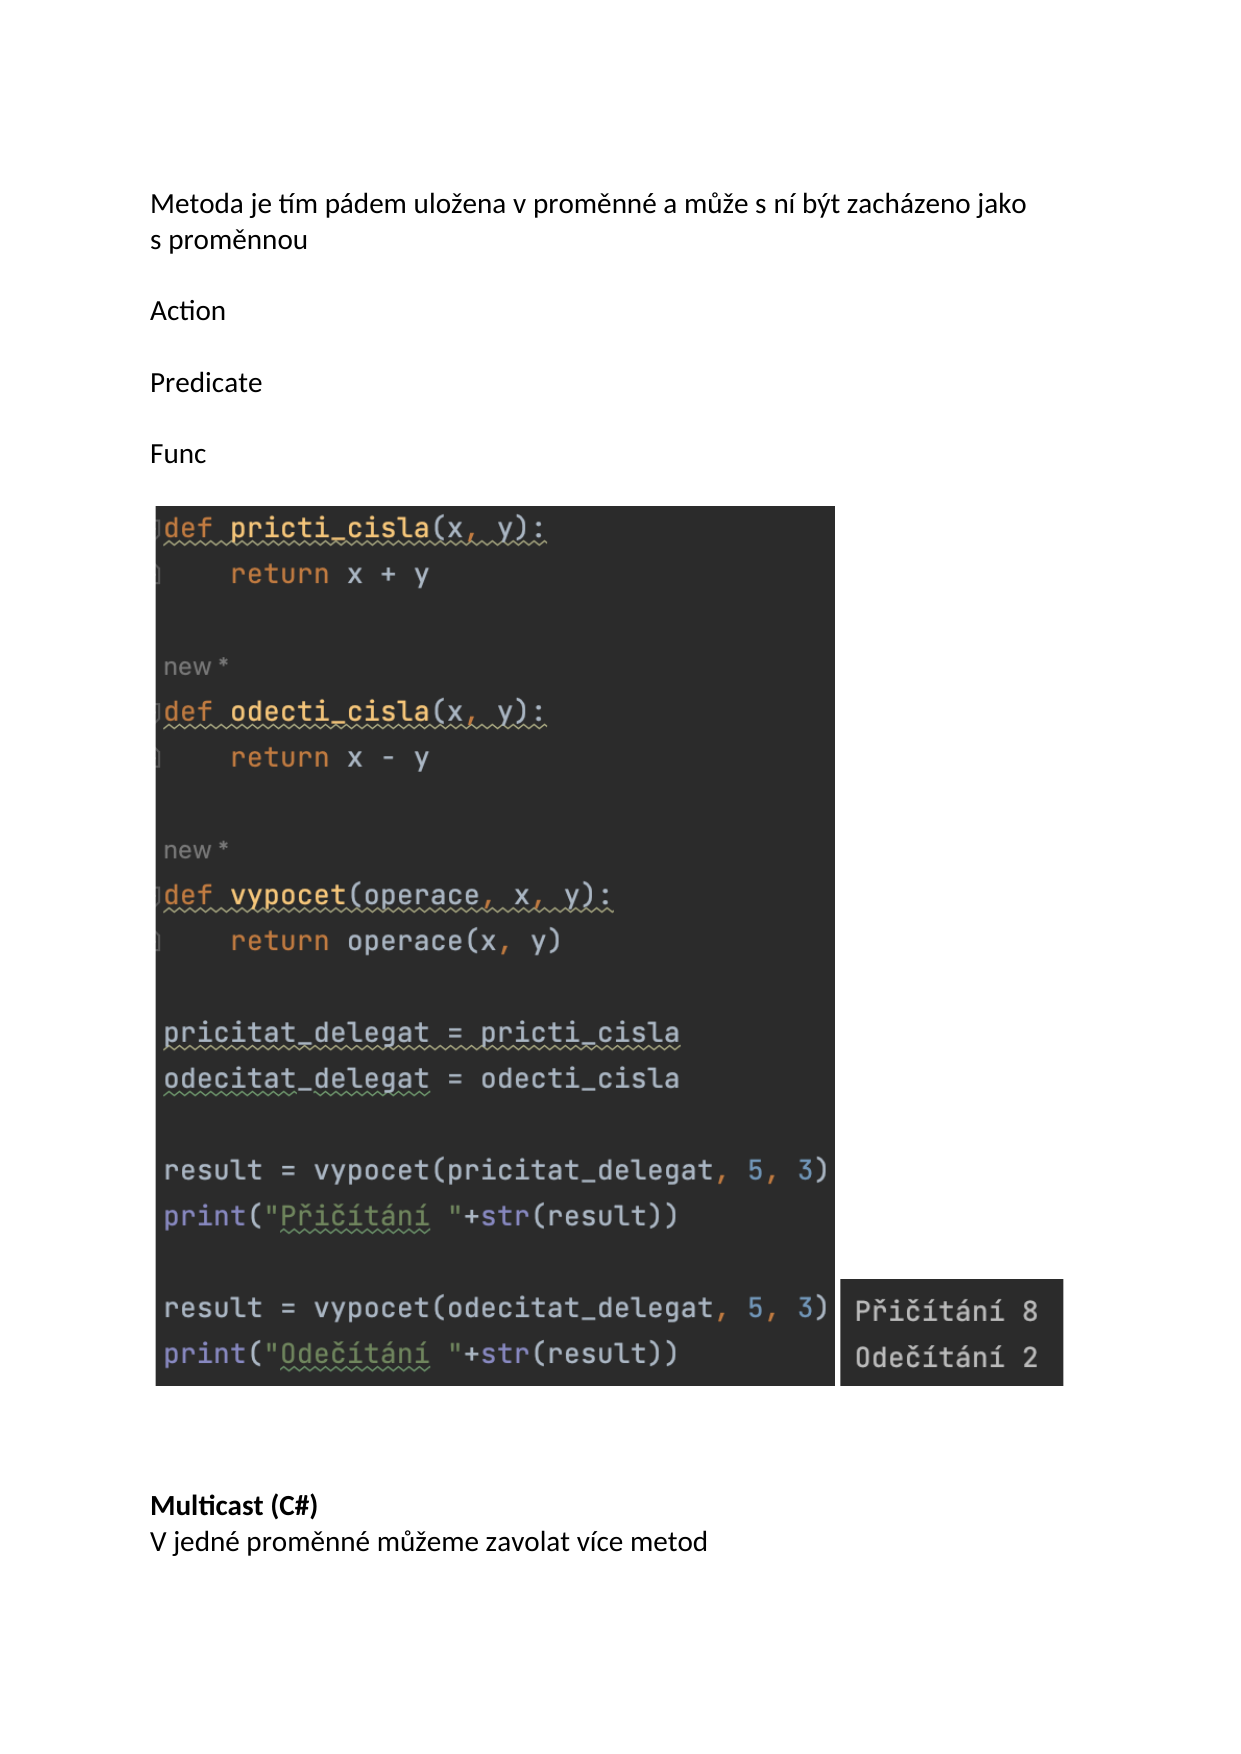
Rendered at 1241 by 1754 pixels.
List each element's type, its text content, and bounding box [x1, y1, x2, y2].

text Metoda je tím pádem uložena v proměnné a může s ní být zacházeno jako s proměnnou [150, 186, 1090, 257]
text Func [150, 435, 1090, 471]
picture [840, 1279, 1064, 1386]
text Action [150, 292, 1090, 328]
text Predicate [150, 364, 1090, 399]
text V jedné proměnné můžeme zavolat více metod [150, 1523, 1090, 1558]
picture [155, 506, 835, 1386]
text Multicast (C#) [150, 1487, 1090, 1523]
